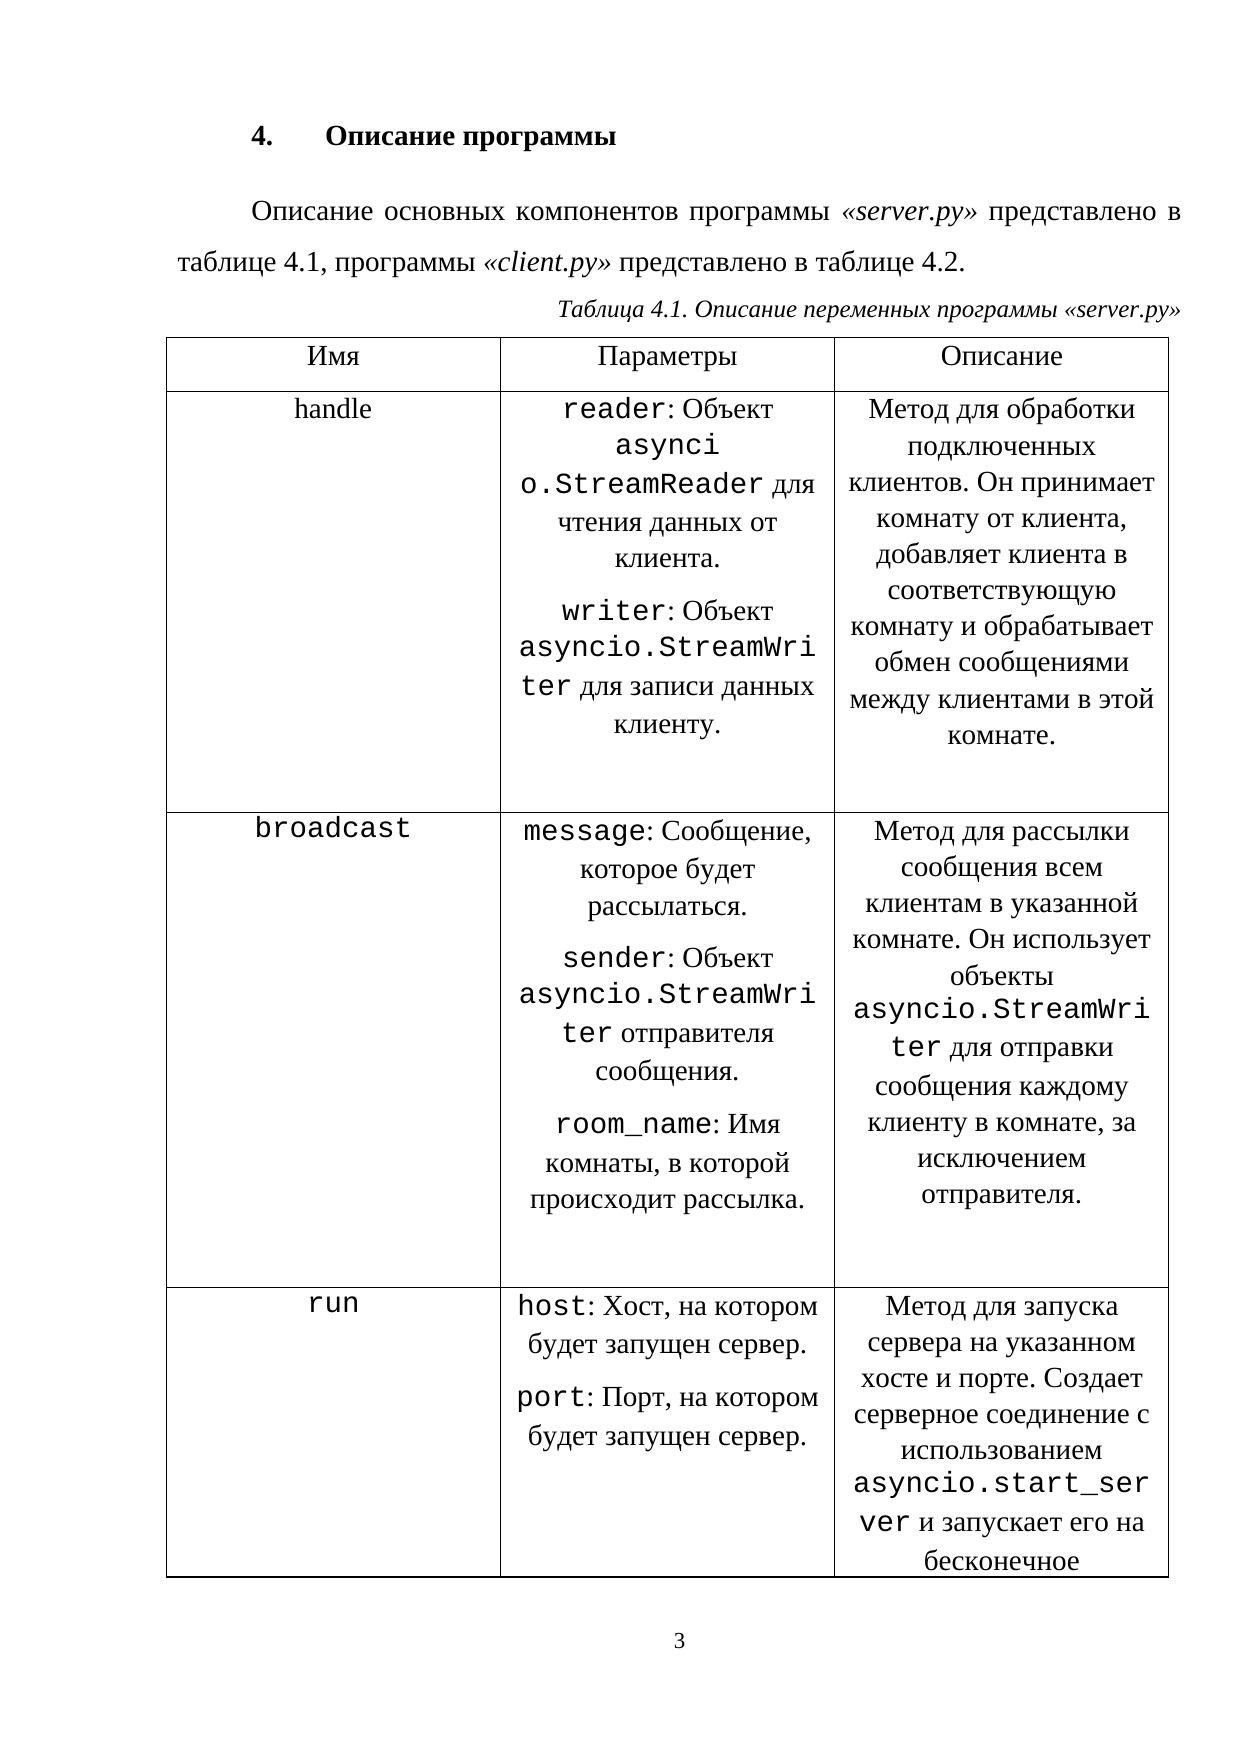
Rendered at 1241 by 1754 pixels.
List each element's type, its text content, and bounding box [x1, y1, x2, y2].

table_header Описание [835, 338, 1168, 391]
table_cell Метод для рассылки сообщения всем клиентам в указанной комнате. Он использует объекты asyncio.StreamWriter для отправки сообщения каждому клиенту в комнате, за исключением отправителя. [835, 813, 1168, 1287]
text Таблица 4.1. Описание переменных программы «server.py» [177, 294, 1181, 323]
table_cell run [167, 1288, 500, 1576]
table_header Имя [167, 338, 500, 391]
table_cell Метод для обработки подключенных клиентов. Он принимает комнату от клиента, добавляет клиента в соответствующую комнату и обрабатывает обмен сообщениями между клиентами в этой комнате. [835, 392, 1168, 812]
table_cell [835, 1288, 1168, 1576]
table_header Параметры [501, 338, 834, 391]
table_cell broadcast [167, 813, 500, 1287]
table_cell handle [167, 392, 500, 812]
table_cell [501, 1288, 834, 1576]
text Описание основных компонентов программы «server.py» представлено в таблице 4.1, программы «client.py» представлено в таблице 4.2. [177, 193, 1181, 277]
table_cell message: Сообщение, которое будет рассылаться. sender: Объект asyncio.StreamWriter отправителя сообщения. room_name: Имя комнаты, в которой происходит рассылка. [501, 813, 834, 1287]
table_cell reader: Объект asyncio.StreamReader для чтения данных от клиента. writer: Объект asyncio.StreamWriter для записи данных клиенту. [501, 392, 834, 812]
subtitle Описание программы [177, 118, 1181, 152]
